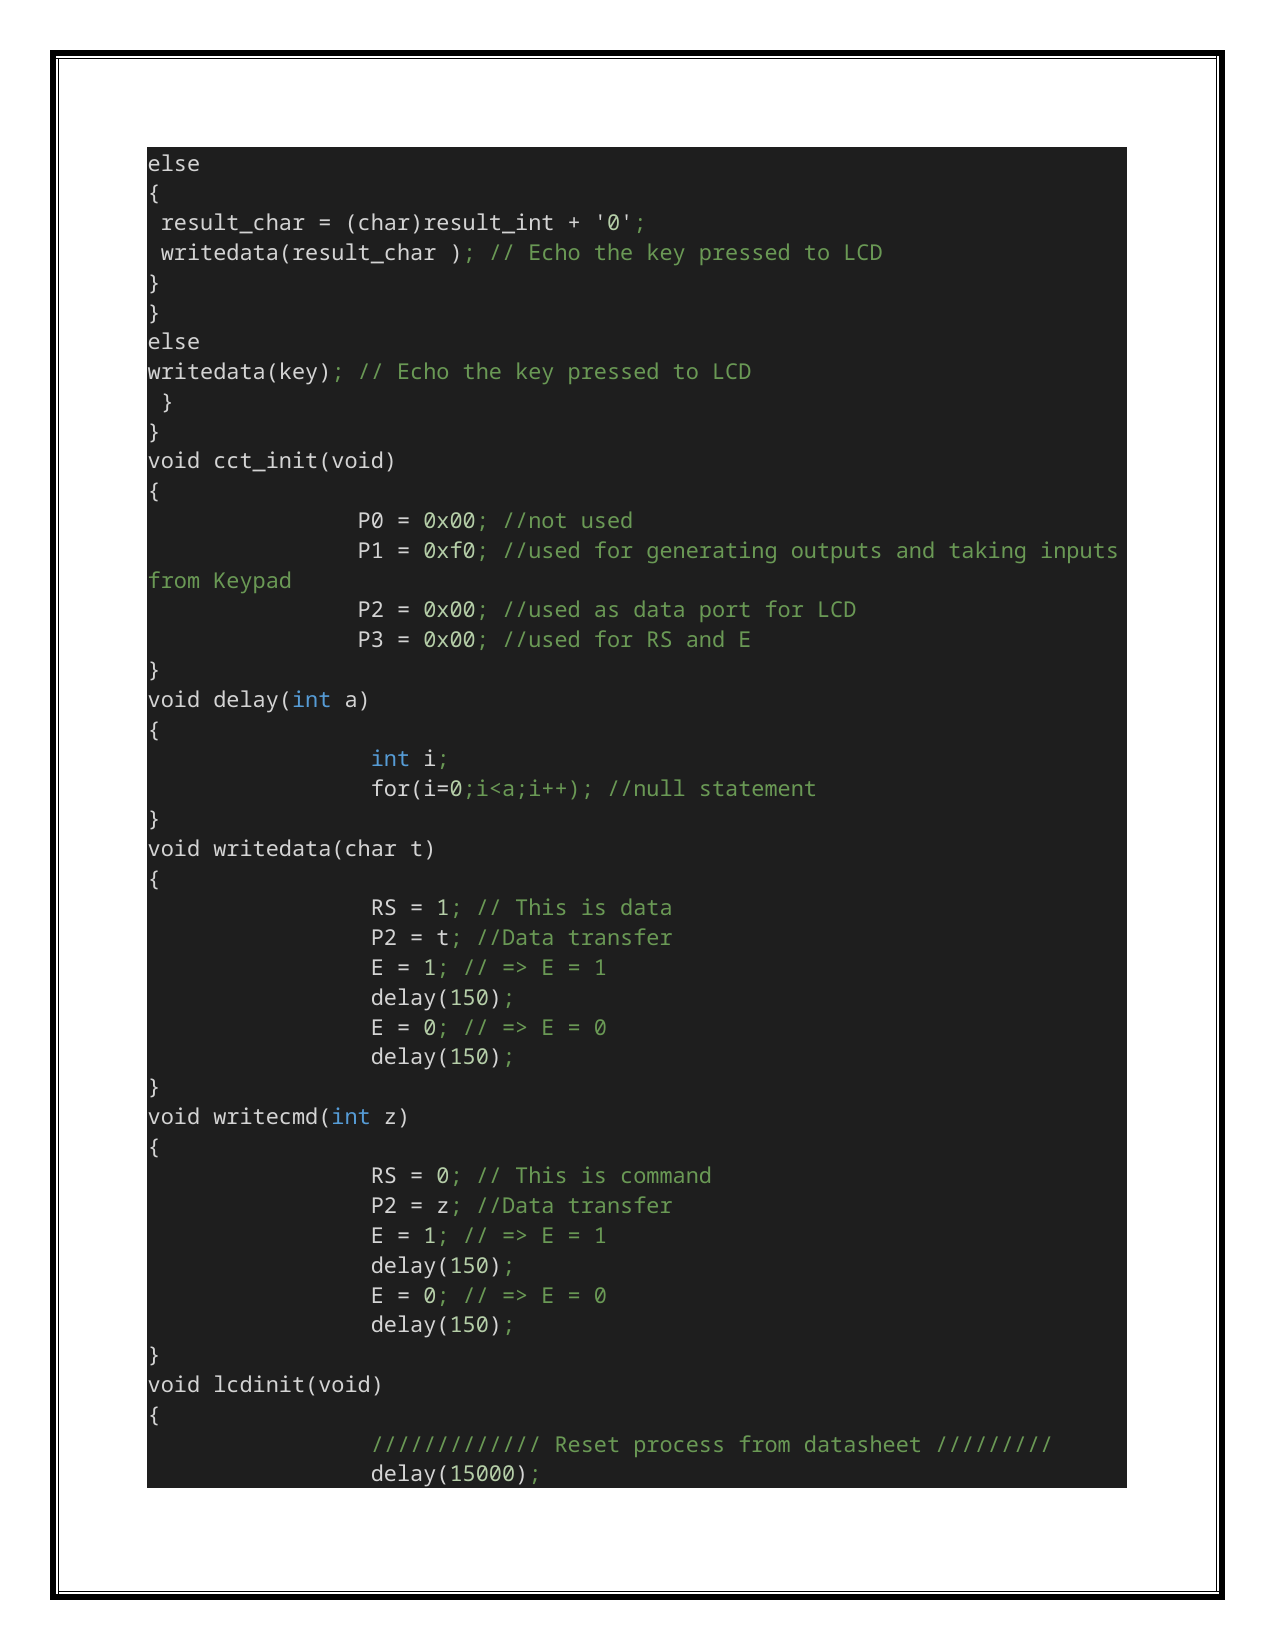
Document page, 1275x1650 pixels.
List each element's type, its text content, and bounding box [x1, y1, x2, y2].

text P0 = 0x00; //not used [147, 505, 1127, 535]
text int i; [147, 743, 1127, 773]
text RS = 1; // This is data [147, 892, 1127, 922]
text E = 0; // => E = 0 [147, 1011, 1127, 1041]
text delay(150); [147, 1041, 1127, 1071]
text } [147, 1339, 1127, 1369]
text delay(150); [147, 1309, 1127, 1339]
text } [147, 296, 1127, 326]
text } [147, 803, 1127, 833]
text else [147, 326, 1127, 356]
text E = 1; // => E = 1 [147, 1220, 1127, 1250]
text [147, 237, 1127, 267]
text writedata(key); // Echo the key pressed to LCD [147, 356, 1127, 386]
text E = 1; // => E = 1 [147, 952, 1127, 982]
text void cct_init(void) [147, 445, 1127, 475]
text P1 = 0xf0; //used for generating outputs and taking inputs from Keypad [147, 535, 1127, 594]
text result_char = (char)result_int + '0'; [147, 207, 1127, 237]
text E = 0; // => E = 0 [147, 1279, 1127, 1309]
text for(i=0;i<a;i++); //null statement [147, 773, 1127, 803]
text delay(150); [147, 982, 1127, 1011]
text delay(15000); [147, 1458, 1127, 1488]
text P2 = 0x00; //used as data port for LCD [147, 594, 1127, 624]
text void lcdinit(void) [147, 1369, 1127, 1399]
text } [147, 267, 1127, 296]
text { [147, 862, 1127, 892]
text } [147, 386, 1127, 416]
text P3 = 0x00; //used for RS and E [147, 624, 1127, 654]
text } [147, 1071, 1127, 1101]
text delay(150); [147, 1250, 1127, 1279]
text } [147, 654, 1127, 684]
text { [147, 713, 1127, 743]
text void writecmd(int z) [147, 1101, 1127, 1131]
text } [147, 416, 1127, 445]
text { [147, 177, 1127, 207]
text { [147, 1399, 1127, 1428]
text void writedata(char t) [147, 833, 1127, 862]
text void delay(int a) [147, 684, 1127, 713]
text { [147, 475, 1127, 505]
text P2 = t; //Data transfer [147, 922, 1127, 952]
text RS = 0; // This is command [147, 1160, 1127, 1190]
text else [147, 147, 1127, 177]
text ///////////// Reset process from datasheet ///////// [147, 1428, 1127, 1458]
text { [147, 1131, 1127, 1160]
text P2 = z; //Data transfer [147, 1190, 1127, 1220]
